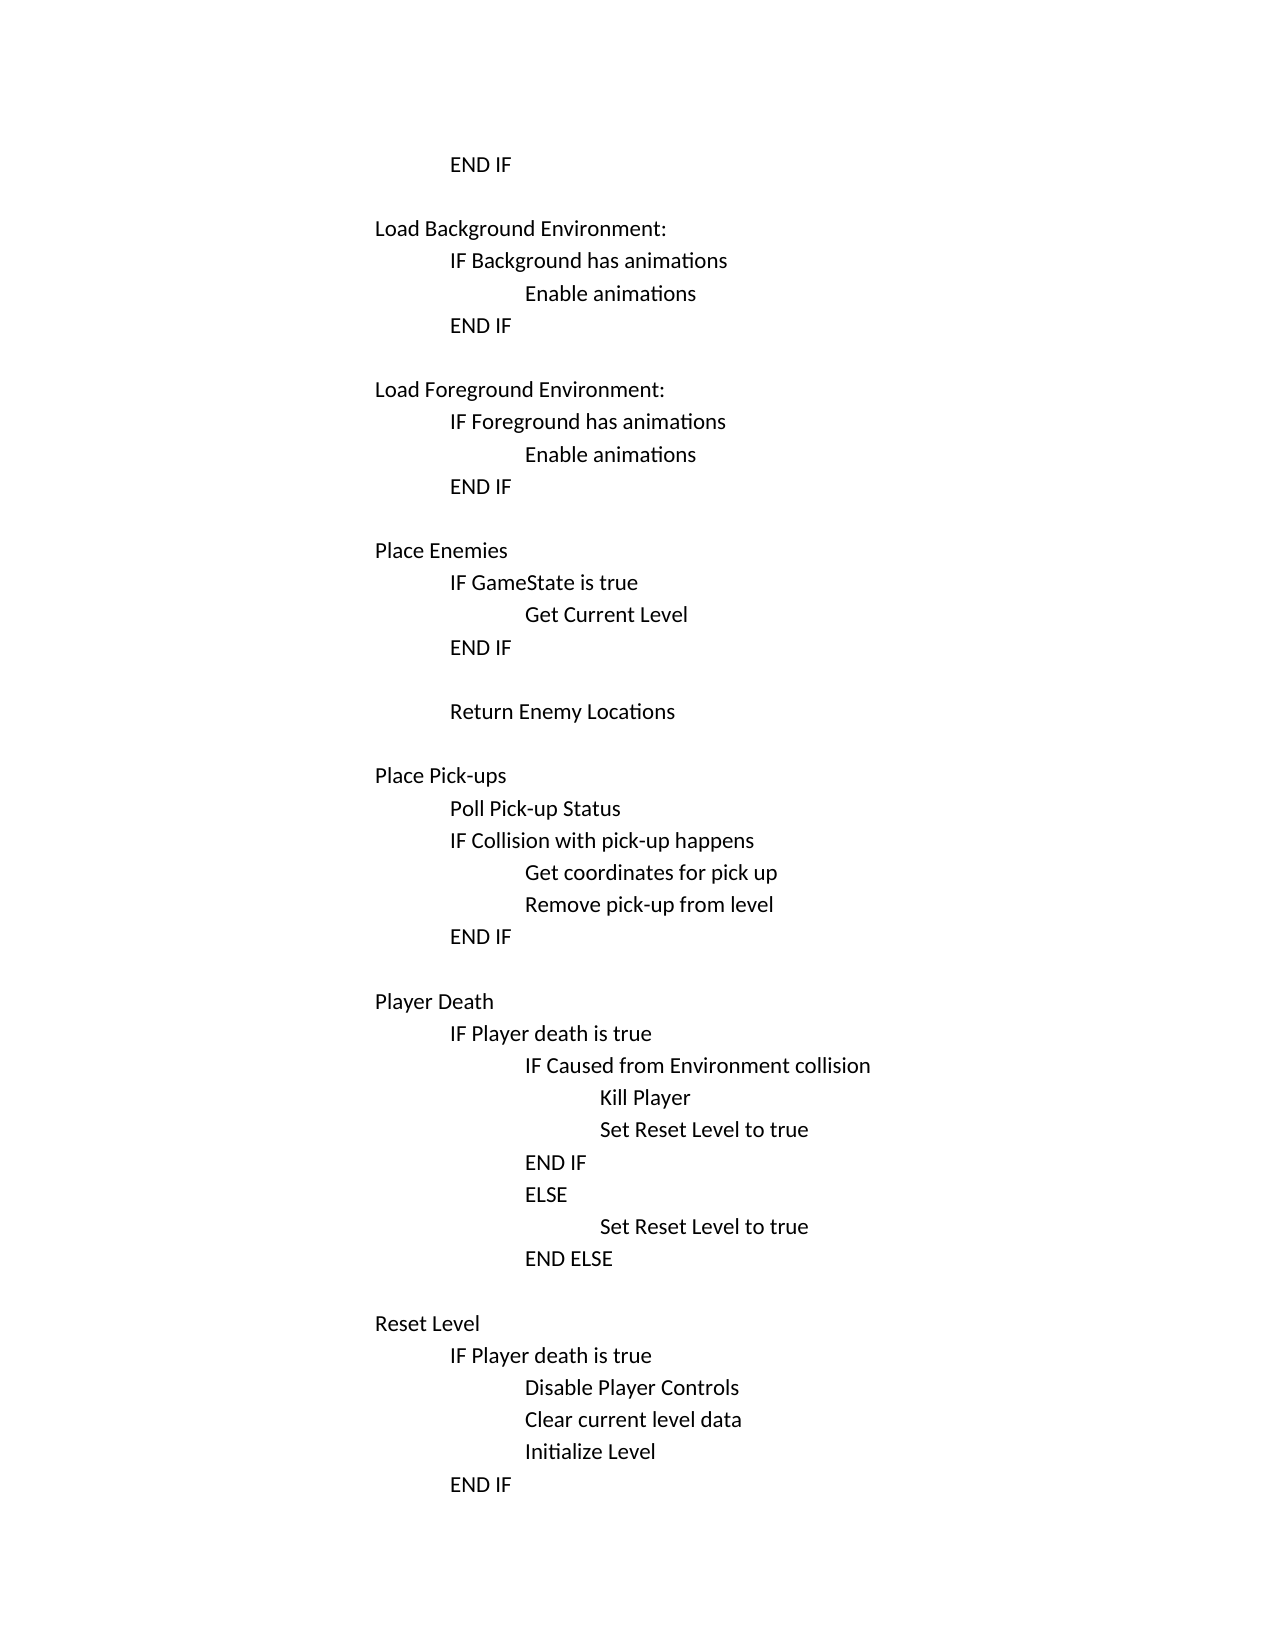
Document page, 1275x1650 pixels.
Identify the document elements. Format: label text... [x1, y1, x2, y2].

text Set Reset Level to true [150, 1212, 1125, 1240]
text Kill Player [150, 1083, 1125, 1111]
text Get Current Level [150, 601, 1125, 629]
text Get coordinates for pick up [150, 858, 1125, 886]
text END IF [150, 633, 1125, 661]
text Enable animations [150, 440, 1125, 468]
text Enable animations [150, 279, 1125, 307]
text END IF [450, 150, 1125, 178]
text Return Enemy Locations [150, 697, 1125, 725]
text IF Foreground has animations [150, 407, 1125, 436]
text END IF [150, 1470, 1125, 1498]
text END IF [150, 311, 1125, 339]
text Disable Player Controls [150, 1373, 1125, 1401]
text Poll Pick-up Status [150, 794, 1125, 822]
text Place Enemies [150, 536, 1125, 564]
text IF Caused from Environment collision [150, 1051, 1125, 1079]
text END IF [150, 922, 1125, 951]
text Load Background Environment: [150, 214, 1125, 242]
text Player Death [150, 987, 1125, 1015]
text Set Reset Level to true [150, 1116, 1125, 1144]
text IF Background has animations [150, 247, 1125, 274]
text Remove pick-up from level [150, 890, 1125, 918]
text END ELSE [150, 1244, 1125, 1272]
text END IF [150, 1148, 1125, 1176]
text Clear current level data [150, 1405, 1125, 1433]
text Load Foreground Environment: [150, 375, 1125, 403]
text IF Player death is true [150, 1019, 1125, 1047]
text ELSE [150, 1180, 1125, 1208]
text Reset Level [150, 1309, 1125, 1337]
text IF Player death is true [150, 1341, 1125, 1369]
text Initialize Level [150, 1437, 1125, 1466]
text IF Collision with pick-up happens [150, 826, 1125, 854]
text END IF [150, 472, 1125, 500]
text IF GameState is true [150, 568, 1125, 596]
text Place Pick-ups [150, 762, 1125, 789]
